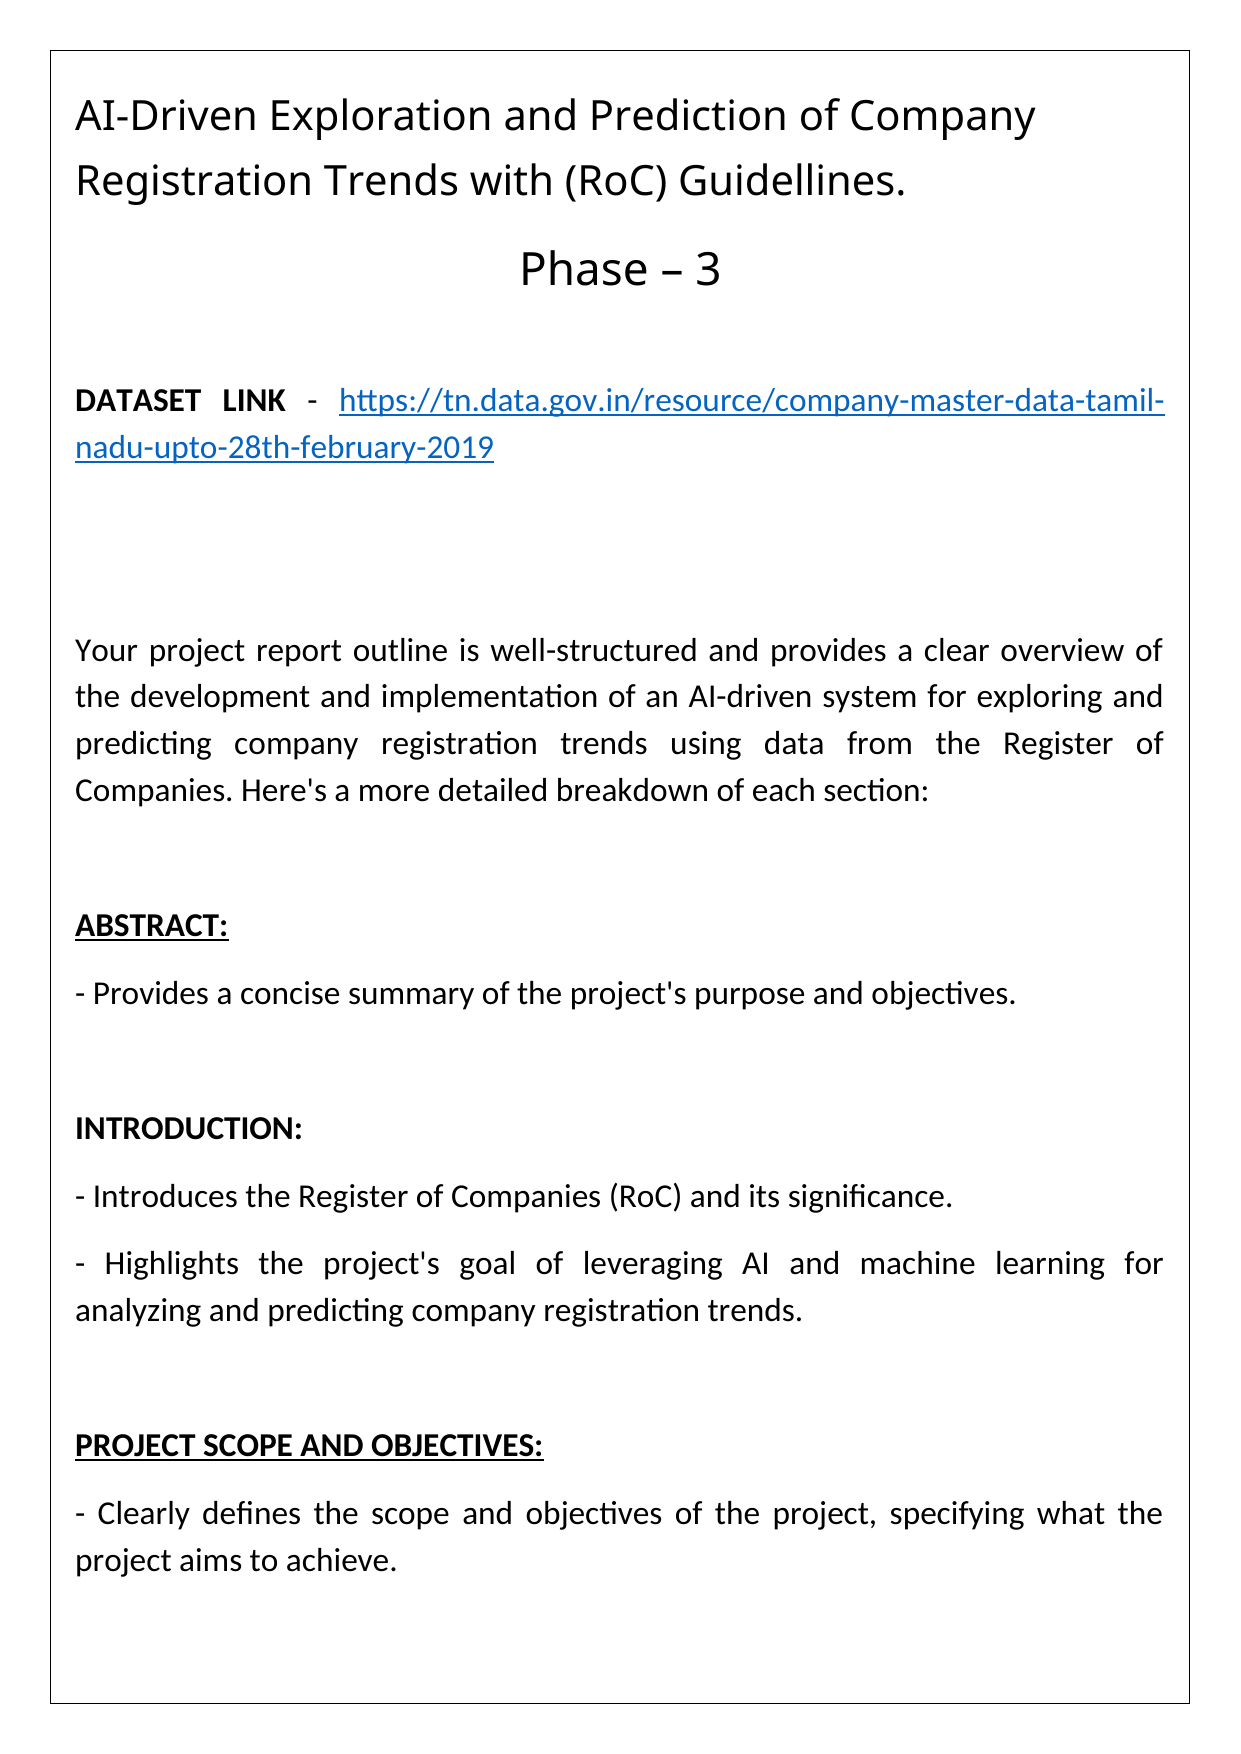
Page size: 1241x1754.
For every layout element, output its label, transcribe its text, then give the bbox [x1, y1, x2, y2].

text - Clearly defines the scope and objectives of the project, specifying what the project aims to achieve. [75, 1492, 1165, 1579]
text AI-Driven Exploration and Prediction of Company Registration Trends with (RoC) Guidellines. [75, 85, 1165, 207]
text - Provides a concise summary of the project's purpose and objectives. [75, 972, 1165, 1013]
text Your project report outline is well-structured and provides a clear overview of the development and implementation of an AI-driven system for exploring and predicting company registration trends using data from the Register of Companies. Here's a more detailed breakdown of each section: [75, 629, 1165, 810]
text - Introduces the Register of Companies (RoC) and its significance. [75, 1175, 1165, 1215]
text INTRODUCTION: [75, 1107, 1165, 1148]
text - Highlights the project's goal of leveraging AI and machine learning for analyzing and predicting company registration trends. [75, 1242, 1165, 1330]
text PROJECT SCOPE AND OBJECTIVES: [75, 1424, 1165, 1465]
text ABSTRACT: [75, 904, 1165, 945]
text Phase – 3 [75, 237, 1165, 299]
text DATASET LINK - https://tn.data.gov.in/resource/company-master-data-tamil-nadu-upto-28th-february-2019 [75, 379, 1165, 467]
